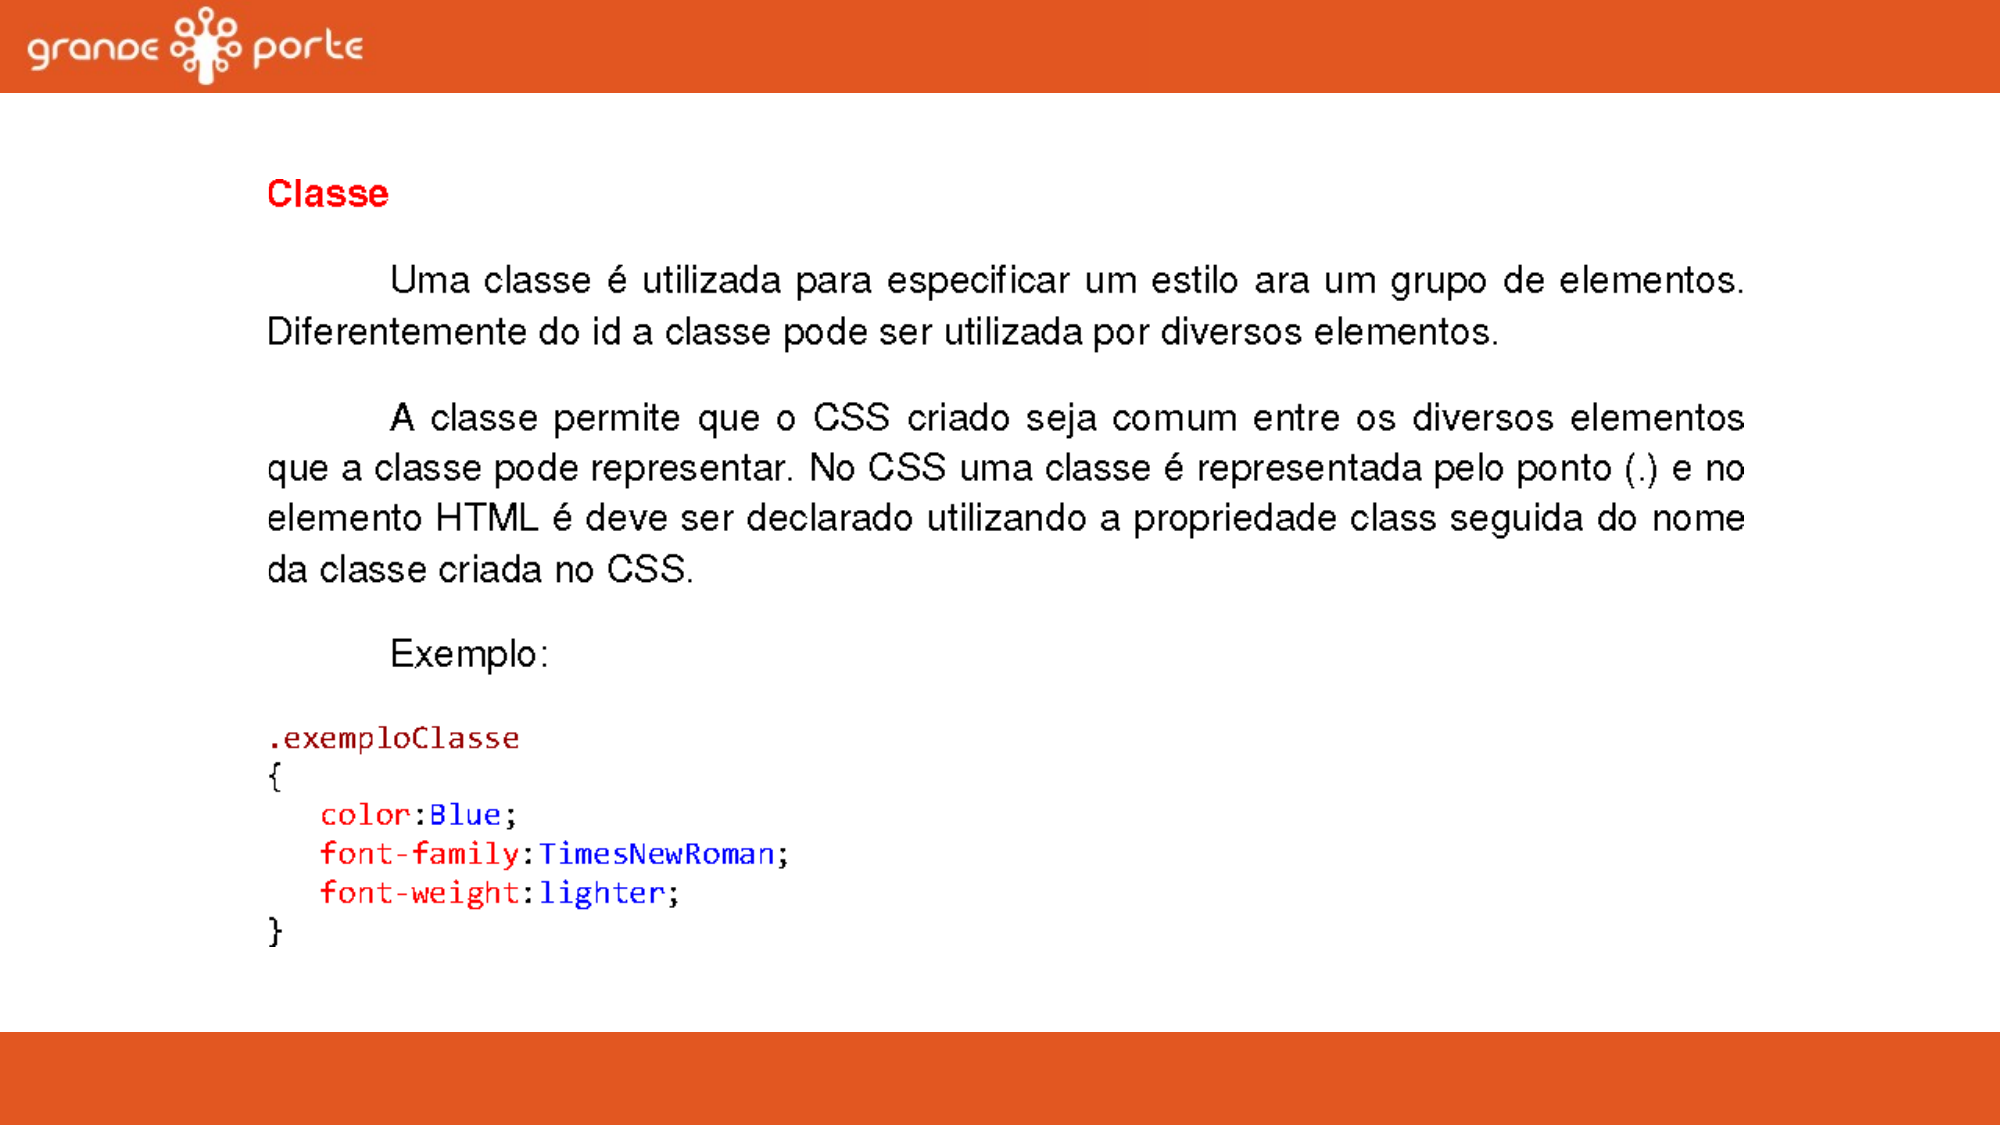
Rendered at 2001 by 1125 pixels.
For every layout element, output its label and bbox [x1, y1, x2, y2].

picture [0, 1032, 2000, 1125]
picture [268, 179, 1744, 947]
picture [0, 0, 2000, 93]
